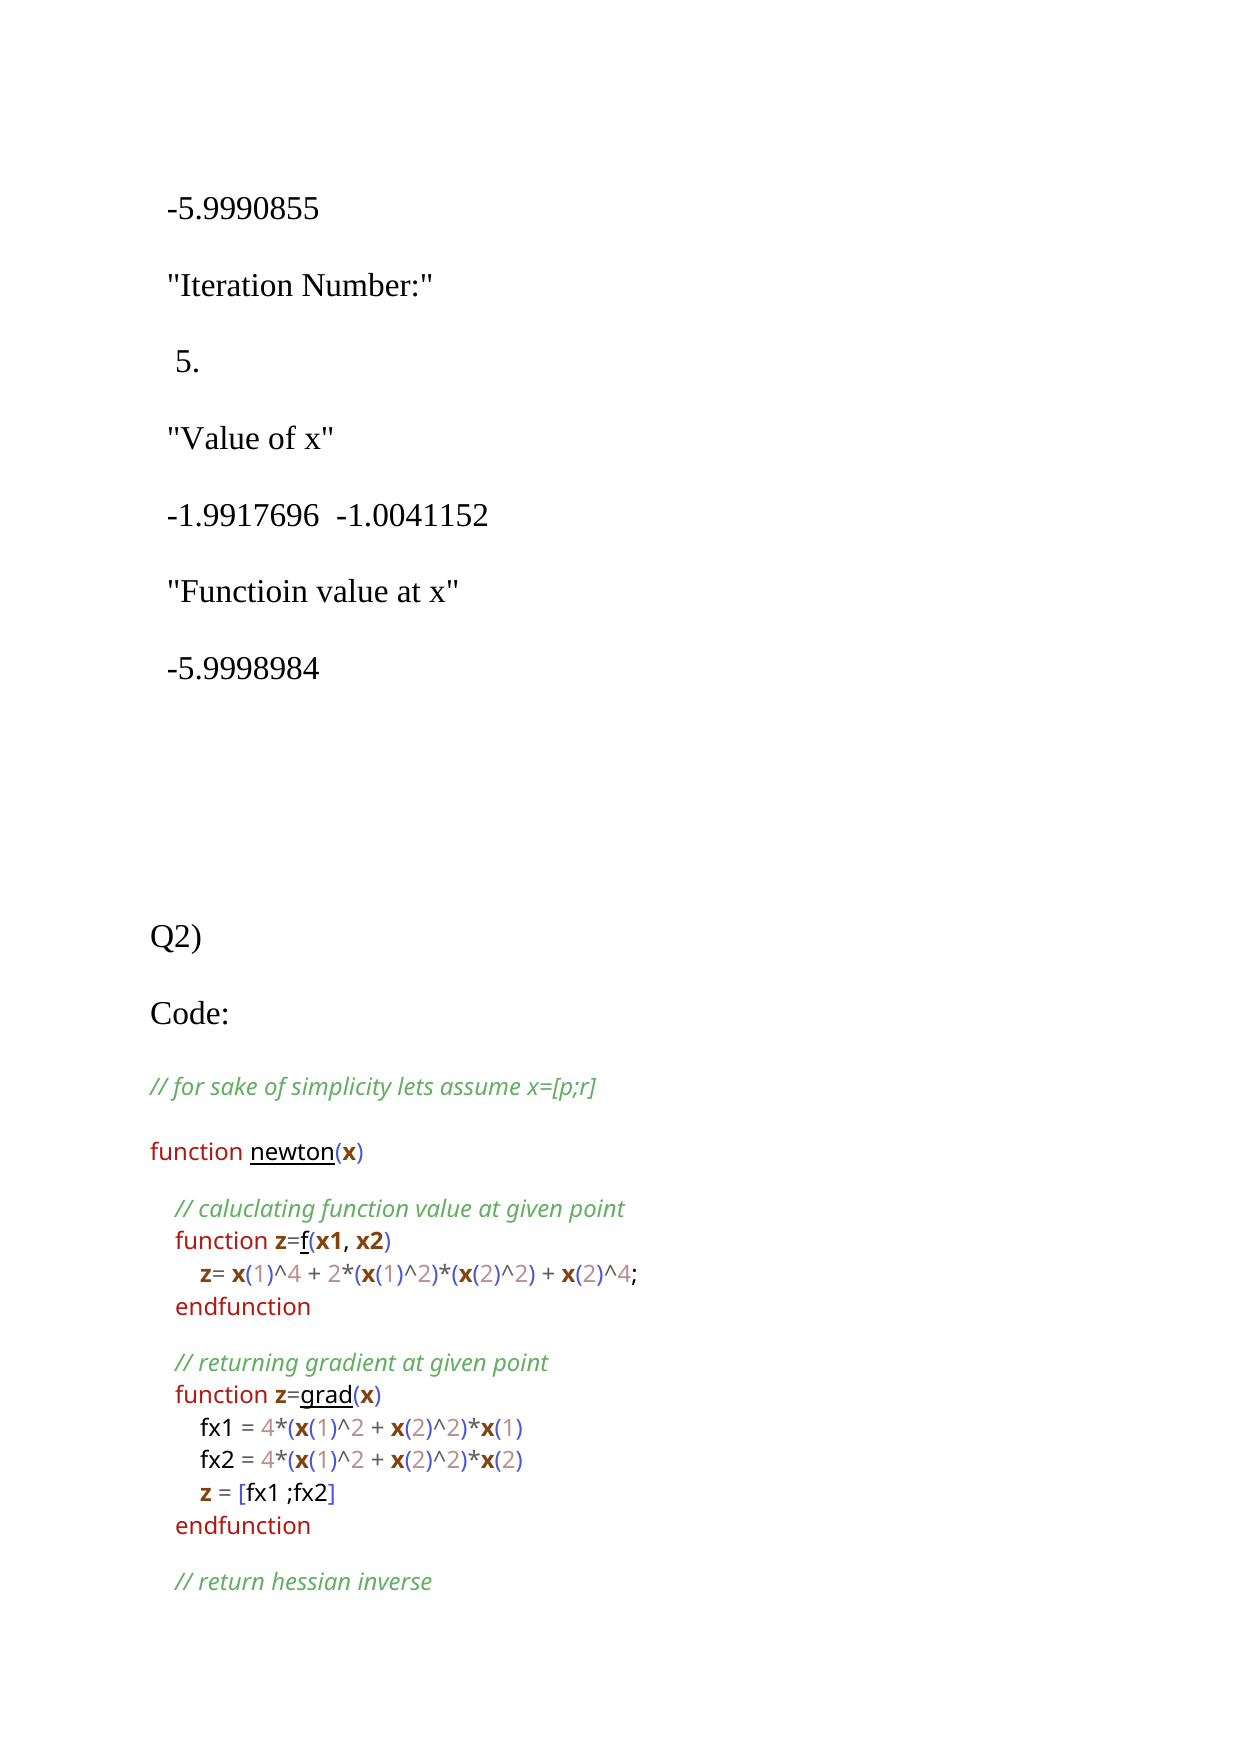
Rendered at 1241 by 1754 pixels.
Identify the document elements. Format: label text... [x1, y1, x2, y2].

text 5. [150, 342, 1090, 380]
text // for sake of simplicity lets assume x=[p;r] [150, 1070, 1090, 1103]
text function z=f(x1, x2) [150, 1224, 1090, 1257]
text -1.9917696 -1.0041152 [150, 495, 1090, 533]
text Q2) [150, 917, 1090, 955]
text -5.9998984 [150, 648, 1090, 687]
text -5.9990855 [150, 188, 1090, 227]
text // return hessian inverse [150, 1565, 1090, 1597]
text z= x(1)^4 + 2*(x(1)^2)*(x(2)^2) + x(2)^4; [150, 1257, 1090, 1289]
text "Functioin value at x" [150, 572, 1090, 610]
text endfunction [150, 1508, 1090, 1541]
text fx2 = 4*(x(1)^2 + x(2)^2)*x(2) [150, 1443, 1090, 1476]
text // returning gradient at given point [150, 1346, 1090, 1378]
text function z=grad(x) [150, 1378, 1090, 1411]
text Code: [150, 993, 1090, 1032]
text endfunction [150, 1289, 1090, 1322]
text // caluclating function value at given point [150, 1191, 1090, 1224]
text z = [fx1 ;fx2] [150, 1476, 1090, 1508]
text function newton(x) [150, 1135, 1090, 1168]
text "Iteration Number:" [150, 265, 1090, 303]
text fx1 = 4*(x(1)^2 + x(2)^2)*x(1) [150, 1411, 1090, 1443]
text "Value of x" [150, 418, 1090, 457]
